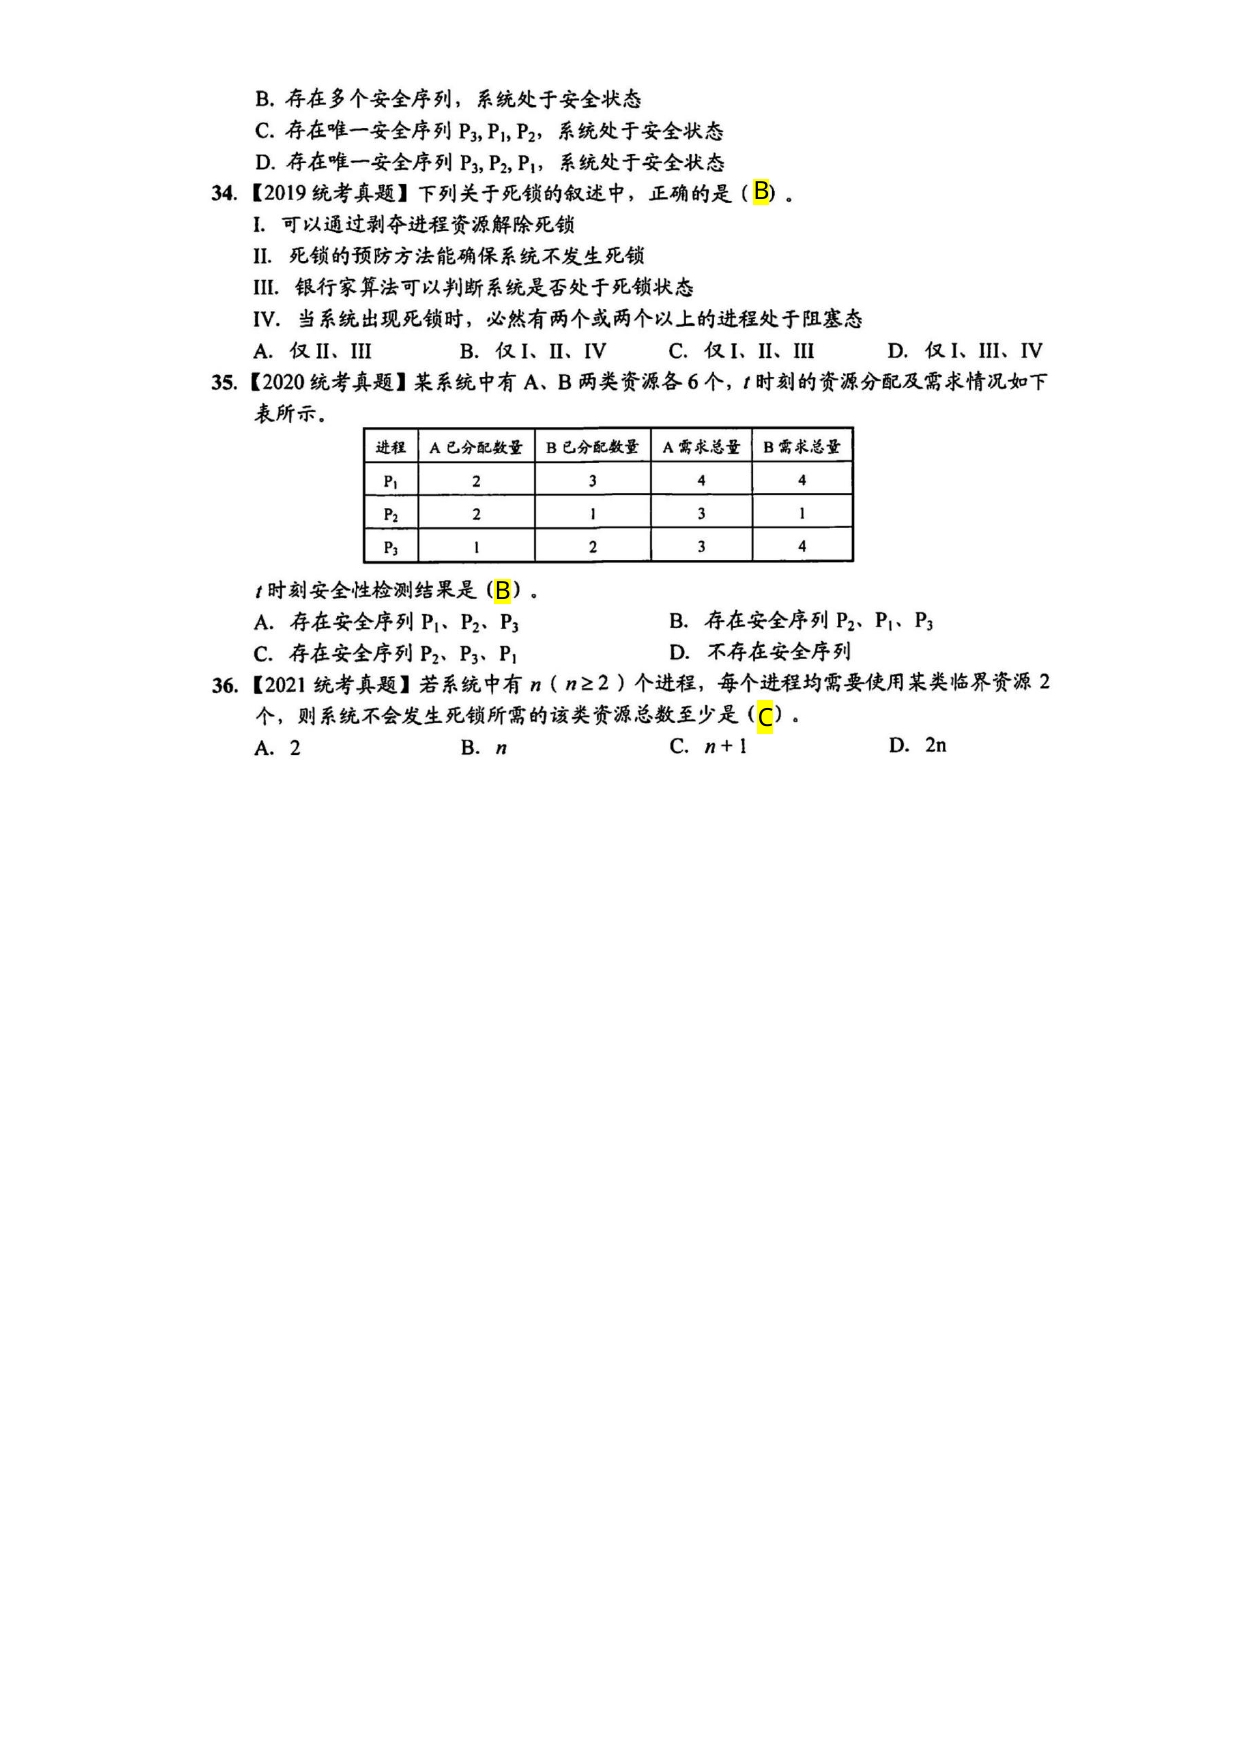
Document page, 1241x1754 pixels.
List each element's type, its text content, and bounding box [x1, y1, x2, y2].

text B [769, 179, 1054, 205]
picture [200, 77, 1066, 762]
text C [773, 706, 1054, 731]
text B [511, 579, 1054, 604]
